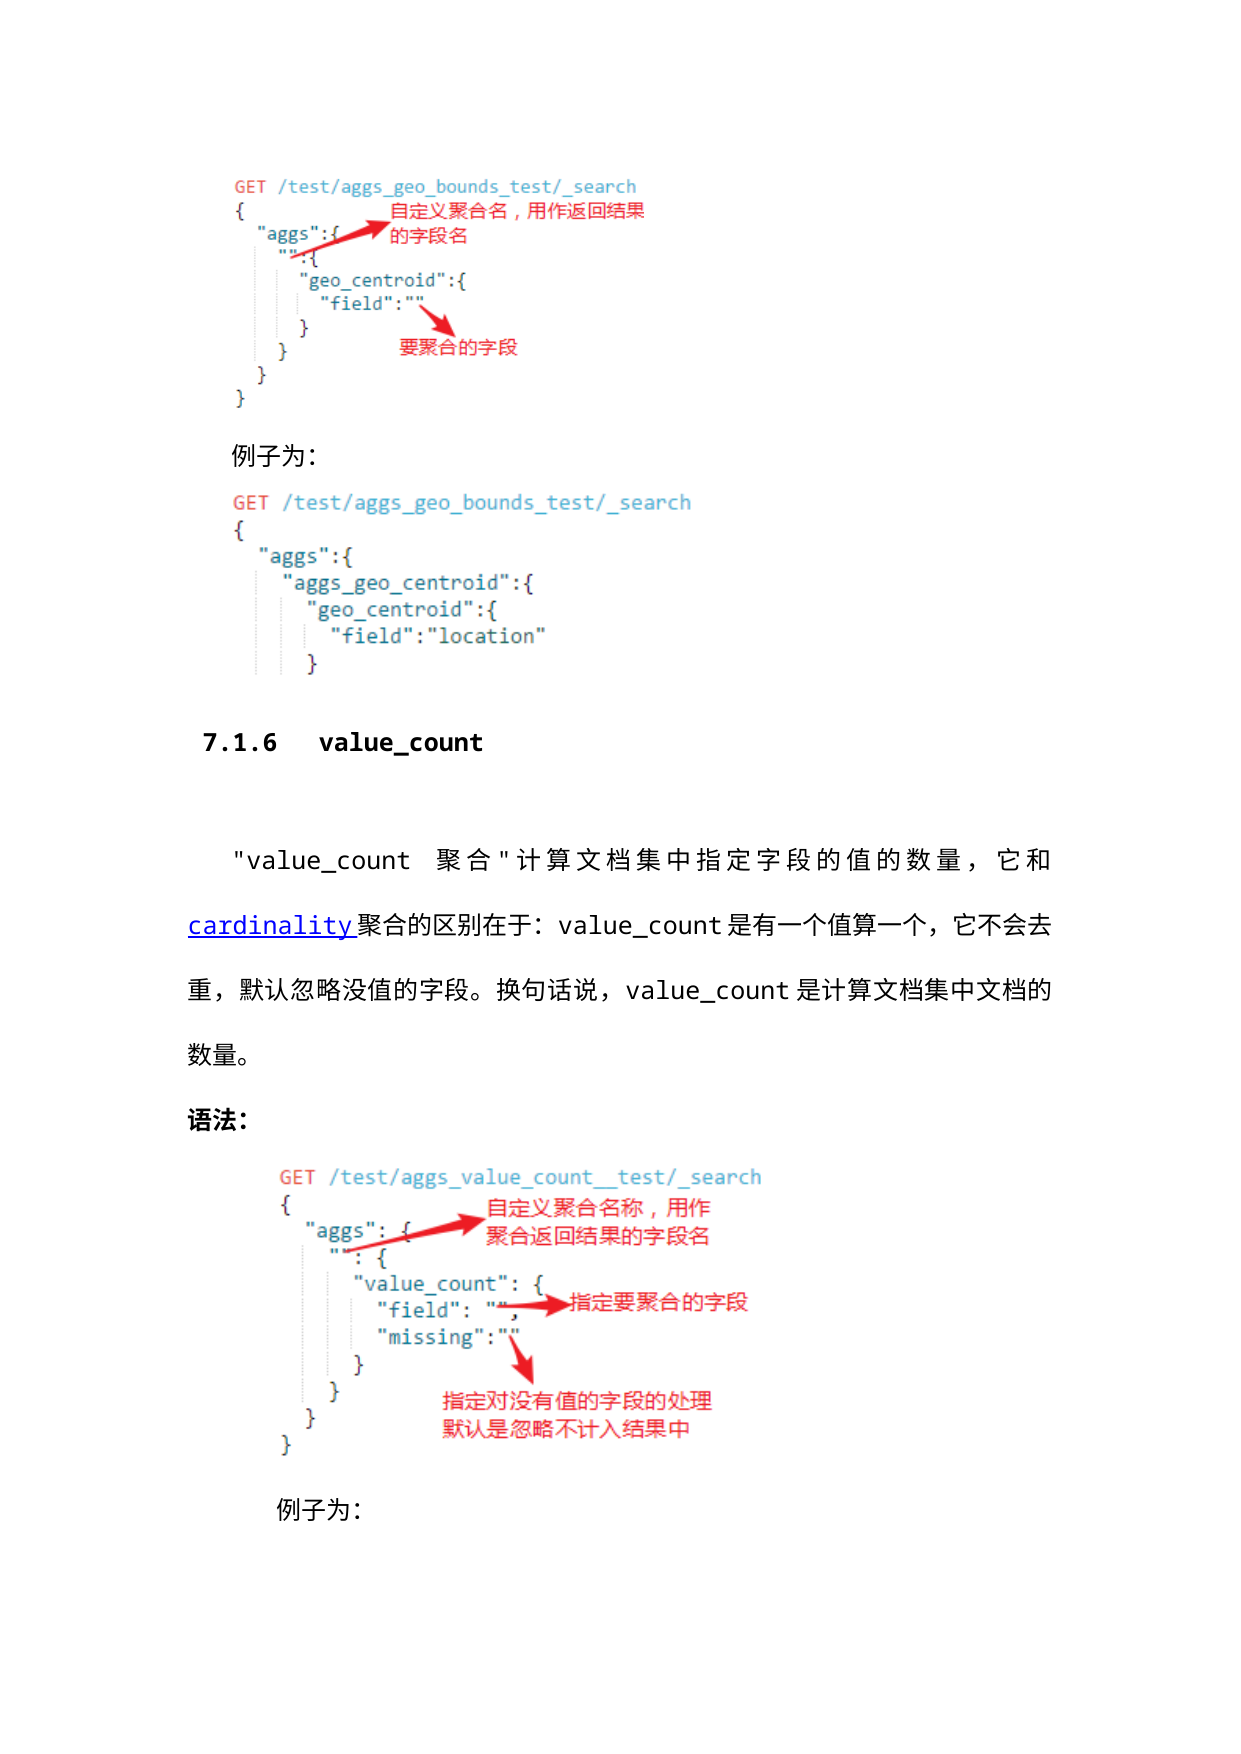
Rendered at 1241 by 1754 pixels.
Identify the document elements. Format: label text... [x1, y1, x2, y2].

text 例子为： [187, 422, 1053, 487]
text 例子为： [187, 1476, 1053, 1541]
picture [232, 491, 700, 678]
picture [277, 1164, 789, 1462]
subtitle value_count [202, 709, 1053, 774]
picture [231, 172, 644, 412]
text 语法： [187, 1086, 1053, 1151]
text "value_count 聚合"计算文档集中指定字段的值的数量，它和cardinality聚合的区别在于：value_count是有一个值算一个，它不会去重，默认忽略没值的字段。换句话说，value_count是计算文档集中文档的数量。 [187, 826, 1053, 1086]
